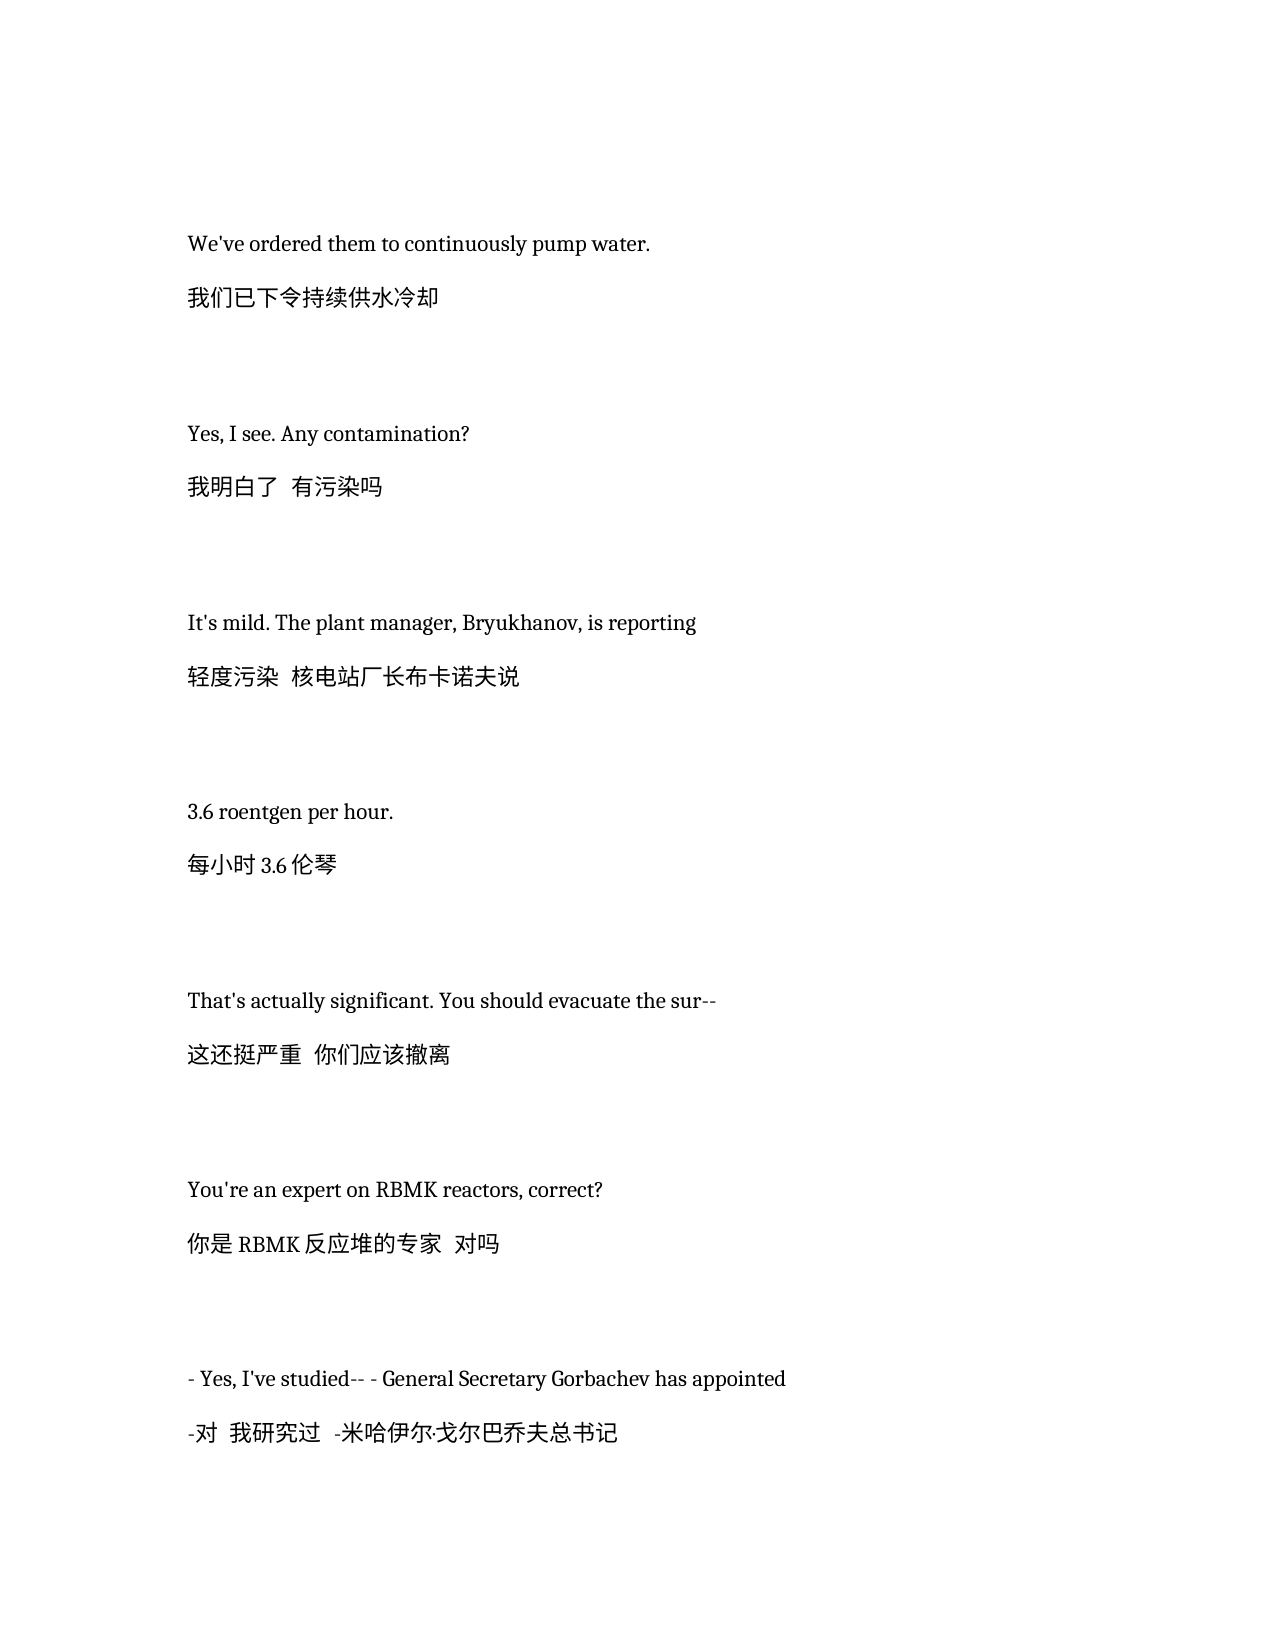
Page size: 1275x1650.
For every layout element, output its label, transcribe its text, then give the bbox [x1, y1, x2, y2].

text 我明白了 有污染吗 [187, 471, 1087, 503]
text 每小时3.6伦琴 [187, 849, 1087, 881]
text 这还挺严重 你们应该撤离 [187, 1038, 1087, 1070]
text 你是RBMK反应堆的专家 对吗 [187, 1228, 1087, 1259]
text We've ordered them to continuously pump water. [187, 231, 1087, 258]
text 我们已下令持续供水冷却 [187, 282, 1087, 313]
text -对 我研究过 -米哈伊尔·戈尔巴乔夫总书记 [187, 1417, 1087, 1448]
text That's actually significant. You should evacuate the sur-- [187, 987, 1087, 1014]
text 3.6 roentgen per hour. [187, 798, 1087, 825]
text - Yes, I've studied-- - General Secretary Gorbachev has appointed [187, 1366, 1087, 1392]
text You're an expert on RBMK reactors, correct? [187, 1177, 1087, 1203]
text Yes, I see. Any contamination? [187, 420, 1087, 447]
text It's mild. The plant manager, Bryukhanov, is reporting [187, 609, 1087, 636]
text 轻度污染 核电站厂长布卡诺夫说 [187, 660, 1087, 692]
